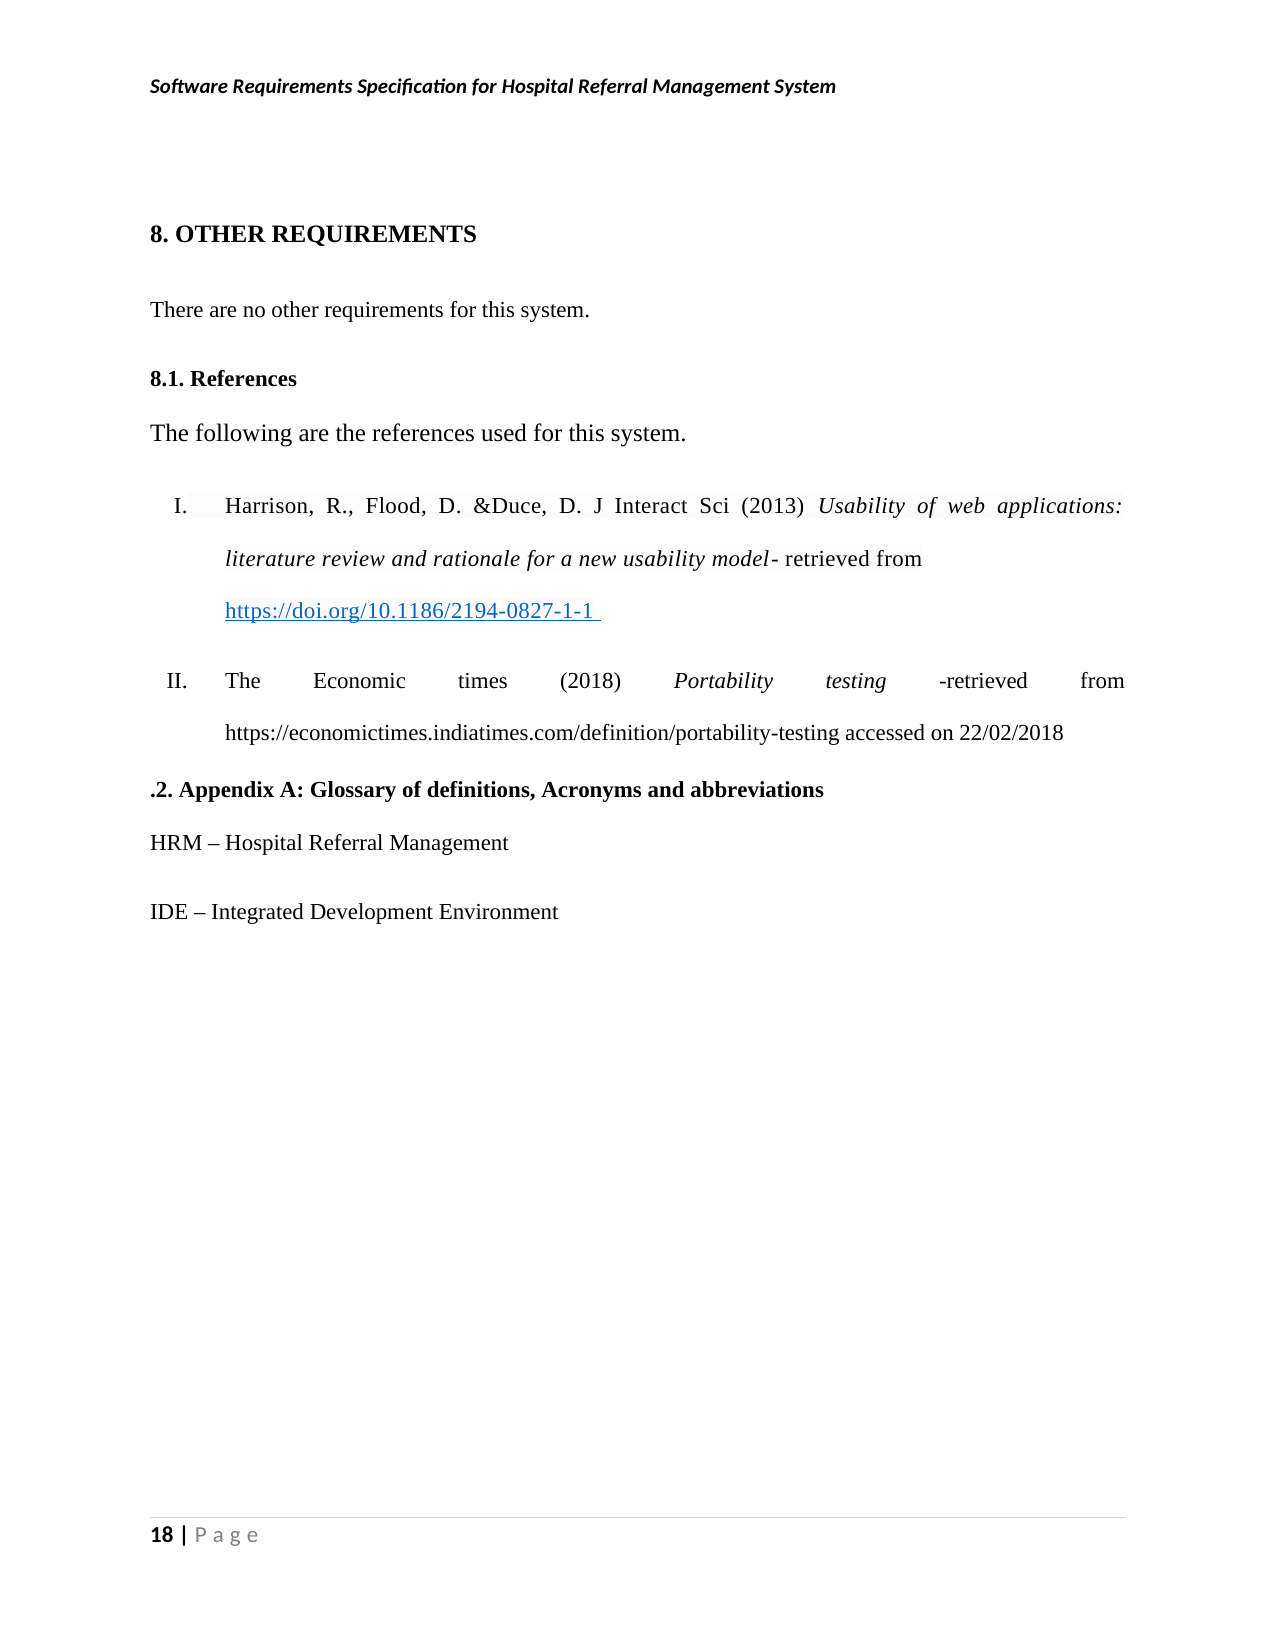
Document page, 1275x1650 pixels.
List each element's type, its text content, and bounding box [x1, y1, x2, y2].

text https://doi.org/10.1186/2194-0827-1-1 [150, 597, 1125, 624]
text The following are the references used for this system. [150, 418, 1125, 447]
subtitle .2. Appendix A: Glossary of definitions, Acronyms and abbreviations [150, 776, 1125, 803]
text IDE – Integrated Development Environment [150, 898, 1125, 925]
text HRM – Hospital Referral Management [150, 829, 1125, 855]
subtitle 8. Other requirements [150, 219, 1125, 248]
list Harrison, R., Flood, D. &Duce, D. J Interact Sci (2013) Usability of web applications: literature review and rationale for a new usability model- retrieved from [187, 492, 1125, 571]
list The Economic times (2018) Portability testing -retrieved from https://economictimes.indiatimes.com/definition/portability-testing accessed on 22/02/2018 [187, 667, 1125, 746]
subtitle 8.1. References [150, 365, 1125, 391]
text There are no other requirements for this system. [150, 296, 1125, 322]
